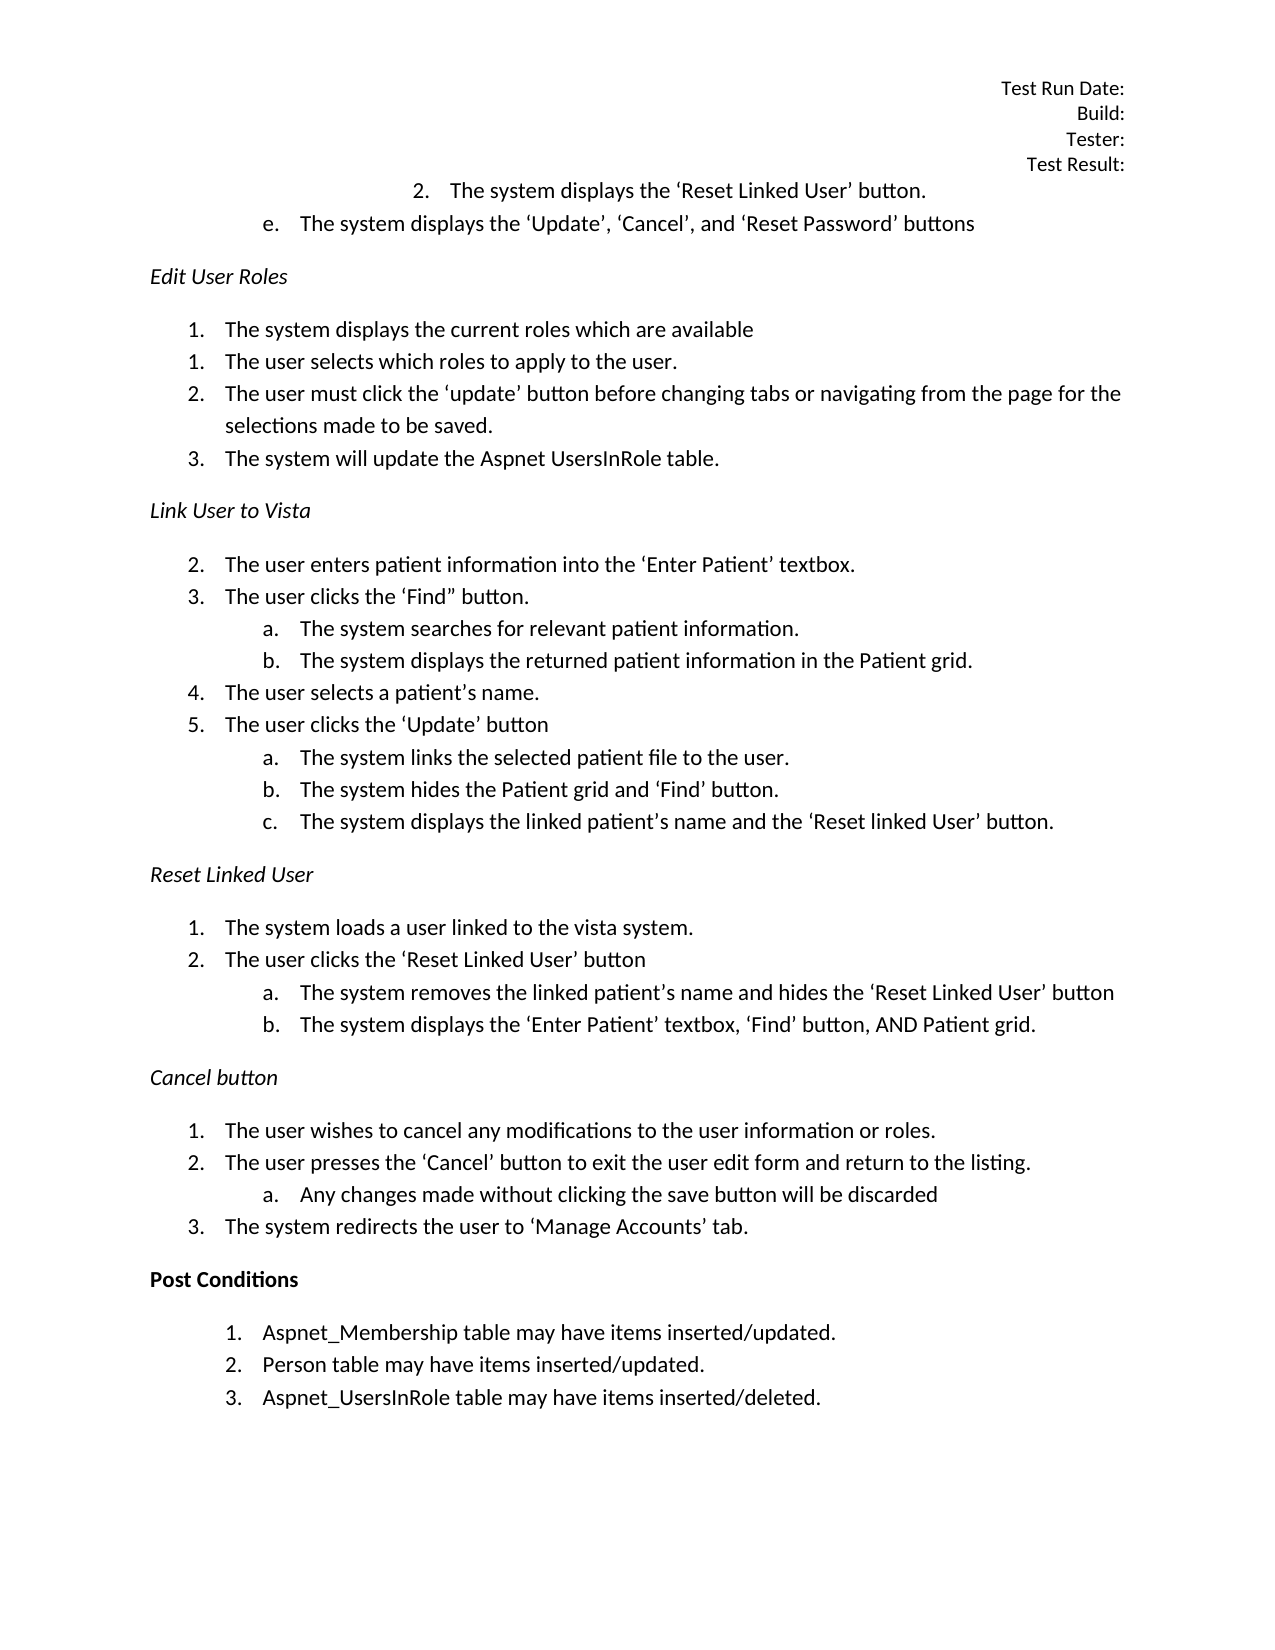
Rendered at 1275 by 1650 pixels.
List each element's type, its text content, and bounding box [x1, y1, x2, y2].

text Post Conditions [150, 1265, 1125, 1293]
list The user enters patient information into the ‘Enter Patient’ textbox. [187, 550, 1125, 578]
text Edit User Roles [150, 262, 1125, 290]
list The system will update the Aspnet UsersInRole table. [187, 444, 1125, 472]
list The user wishes to cancel any modifications to the user information or roles. [187, 1116, 1125, 1144]
list The system links the selected patient file to the user. [262, 743, 1125, 771]
list The system removes the linked patient’s name and hides the ‘Reset Linked User’ button [262, 978, 1125, 1006]
list The user must click the ‘update’ button before changing tabs or navigating from the page for the selections made to be saved. [187, 379, 1125, 439]
list The system displays the ‘Enter Patient’ textbox, ‘Find’ button, AND Patient grid. [262, 1010, 1125, 1038]
text Reset Linked User [150, 860, 1125, 888]
list The user clicks the ‘Update’ button [187, 711, 1125, 739]
list The system displays the current roles which are available [187, 315, 1125, 343]
list The user presses the ‘Cancel’ button to exit the user edit form and return to the listing. [187, 1148, 1125, 1176]
text Cancel button [150, 1063, 1125, 1091]
list The user clicks the ‘Reset Linked User’ button [187, 945, 1125, 973]
list The system hides the Patient grid and ‘Find’ button. [262, 775, 1125, 803]
list The system redirects the user to ‘Manage Accounts’ tab. [187, 1212, 1125, 1240]
list The user selects a patient’s name. [187, 678, 1125, 706]
list The system displays the returned patient information in the Patient grid. [262, 646, 1125, 674]
list The user selects which roles to apply to the user. [187, 347, 1125, 375]
list The system loads a user linked to the vista system. [187, 913, 1125, 941]
text Link User to Vista [150, 497, 1125, 525]
list The system displays the ‘Reset Linked User’ button. [412, 177, 1125, 205]
list Aspnet_UsersInRole table may have items inserted/deleted. [225, 1383, 1125, 1411]
list Aspnet_Membership table may have items inserted/updated. [225, 1318, 1125, 1346]
list The system searches for relevant patient information. [262, 614, 1125, 642]
list The system displays the ‘Update’, ‘Cancel’, and ‘Reset Password’ buttons [262, 209, 1125, 237]
list The system displays the linked patient’s name and the ‘Reset linked User’ button. [262, 807, 1125, 835]
list Any changes made without clicking the save button will be discarded [262, 1180, 1125, 1208]
list Person table may have items inserted/updated. [225, 1351, 1125, 1379]
list The user clicks the ‘Find” button. [187, 582, 1125, 610]
